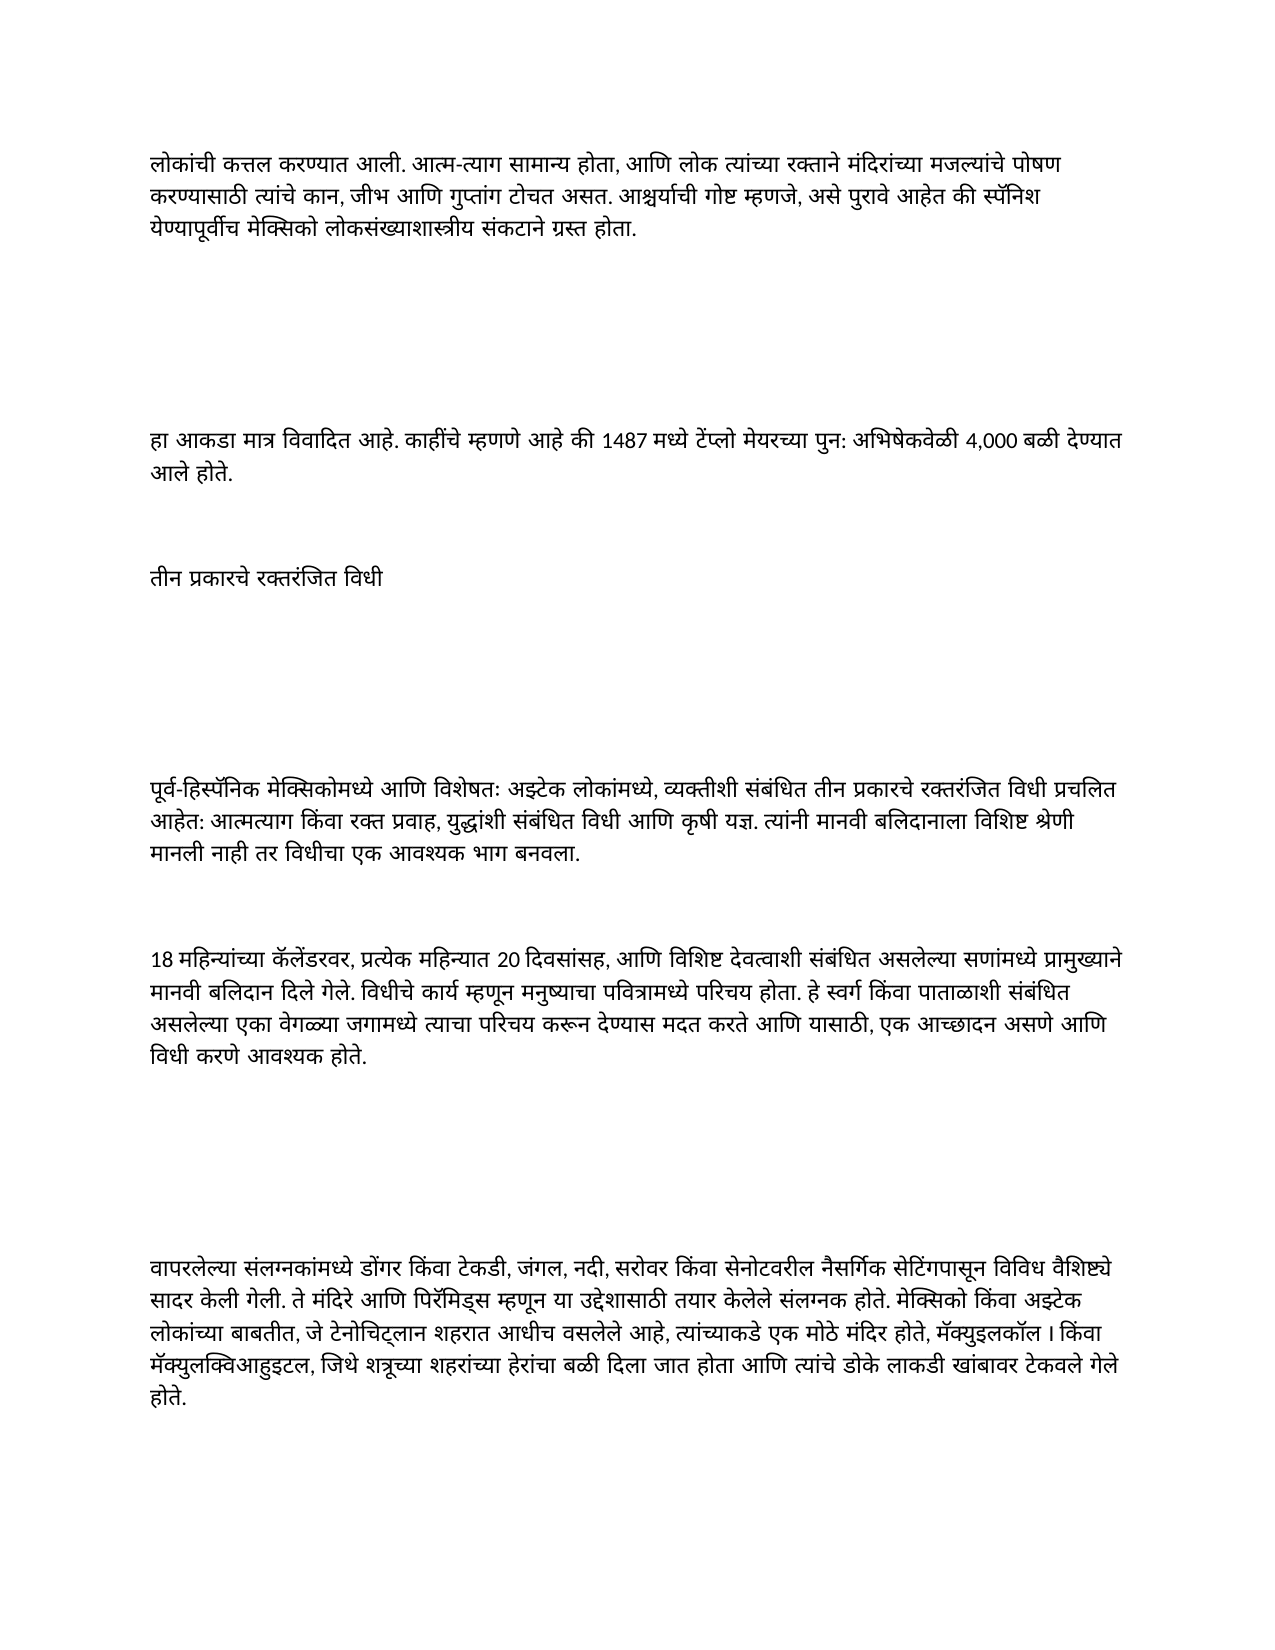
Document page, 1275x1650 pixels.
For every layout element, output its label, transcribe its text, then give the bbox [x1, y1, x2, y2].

text वापरलेल्या संलग्नकांमध्ये डोंगर किंवा टेकडी, जंगल, नदी, सरोवर किंवा सेनोटवरील नैसर्गिक सेटिंगपासून विविध वैशिष्ट्ये सादर केली गेली. ते मंदिरे आणि पिरॅमिड्स म्हणून या उद्देशासाठी तयार केलेले संलग्नक होते. मेक्सिको किंवा अझ्टेक लोकांच्या बाबतीत, जे टेनोचिट्लान शहरात आधीच वसलेले आहे, त्यांच्याकडे एक मोठे मंदिर होते, मॅक्युइलकॉल I किंवा मॅक्युलक्विआहुइटल, जिथे शत्रूच्या शहरांच्या हेरांचा बळी दिला जात होता आणि त्यांचे डोके लाकडी खांबावर टेकवले गेले होते. [150, 1254, 1125, 1411]
text हा आकडा मात्र विवादित आहे. काहींचे म्हणणे आहे की 1487 मध्ये टेंप्लो मेयरच्या पुन: अभिषेकवेळी 4,000 बळी देण्यात आले होते. [150, 426, 1125, 487]
text पूर्व-हिस्पॅनिक मेक्सिकोमध्ये आणि विशेषतः अझ्टेक लोकांमध्ये, व्यक्तीशी संबंधित तीन प्रकारचे रक्तरंजित विधी प्रचलित आहेत: आत्मत्याग किंवा रक्त प्रवाह, युद्धांशी संबंधित विधी आणि कृषी यज्ञ. त्यांनी मानवी बलिदानाला विशिष्ट श्रेणी मानली नाही तर विधीचा एक आवश्यक भाग बनवला. [150, 775, 1125, 868]
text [150, 150, 1125, 242]
text 18 महिन्यांच्या कॅलेंडरवर, प्रत्येक महिन्यात 20 दिवसांसह, आणि विशिष्ट देवत्वाशी संबंधित असलेल्या सणांमध्ये प्रामुख्याने मानवी बलिदान दिले गेले. विधीचे कार्य म्हणून मनुष्याचा पवित्रामध्ये परिचय होता. हे स्वर्ग किंवा पाताळाशी संबंधित असलेल्या एका वेगळ्या जगामध्ये त्याचा परिचय करून देण्यास मदत करते आणि यासाठी, एक आच्छादन असणे आणि विधी करणे आवश्यक होते. [150, 946, 1125, 1070]
text तीन प्रकारचे रक्तरंजित विधी [150, 565, 1125, 591]
